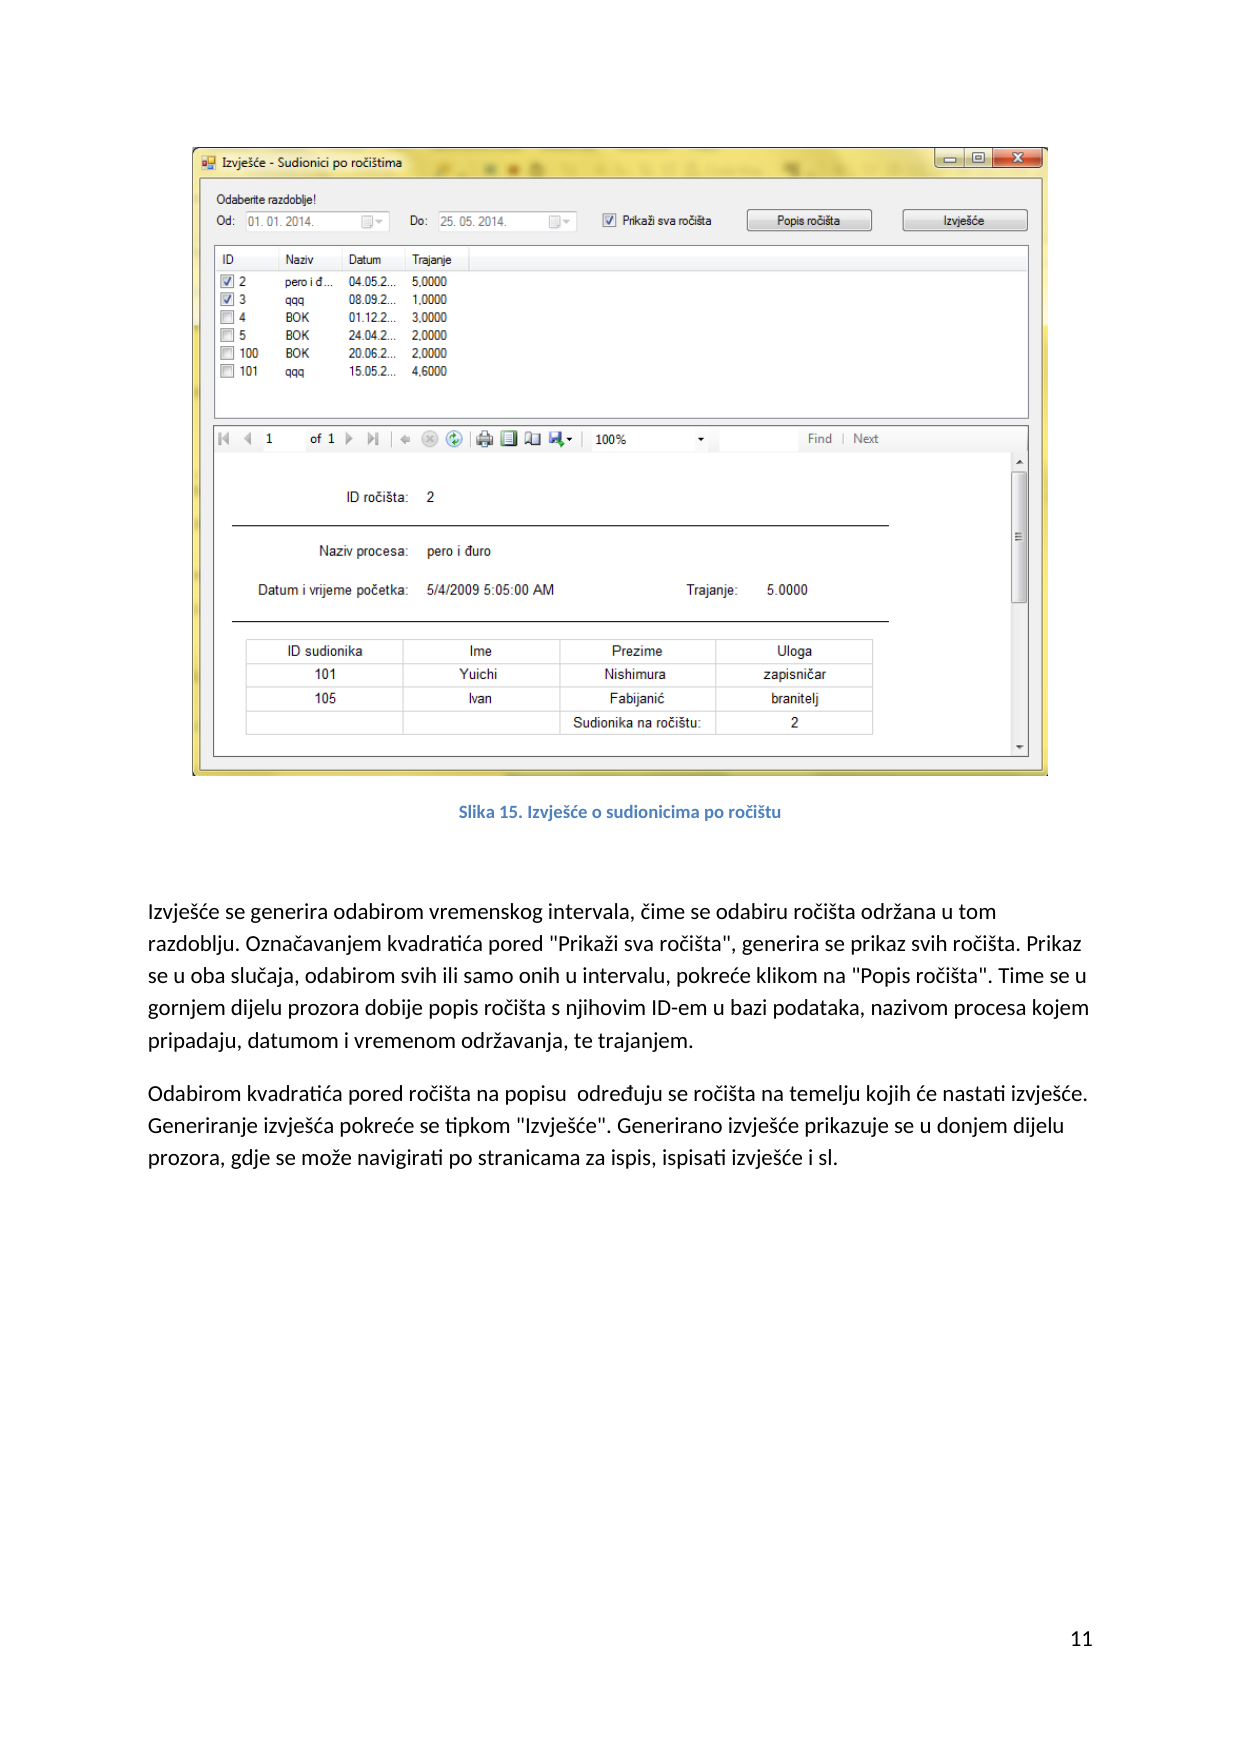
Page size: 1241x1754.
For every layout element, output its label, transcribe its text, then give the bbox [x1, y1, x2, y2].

picture [192, 147, 1048, 776]
text Izvješće se generira odabirom vremenskog intervala, čime se odabiru ročišta održana u tom razdoblju. Označavanjem kvadratića pored "Prikaži sva ročišta", generira se prikaz svih ročišta. Prikaz se u oba slučaja, odabirom svih ili samo onih u intervalu, pokreće klikom na "Popis ročišta". Time se u gornjem dijelu prozora dobije popis ročišta s njihovim ID-em u bazi podataka, nazivom procesa kojem pripadaju, datumom i vremenom održavanja, te trajanjem. [148, 897, 1093, 1054]
text Odabirom kvadratića pored ročišta na popisu određuju se ročišta na temelju kojih će nastati izvješće. Generiranje izvješća pokreće se tipkom "Izvješće". Generirano izvješće prikazuje se u donjem dijelu prozora, gdje se može navigirati po stranicama za ispis, ispisati izvješće i sl. [148, 1079, 1093, 1171]
text Slika 15. Izvješće o sudionicima po ročištu [148, 800, 1093, 823]
